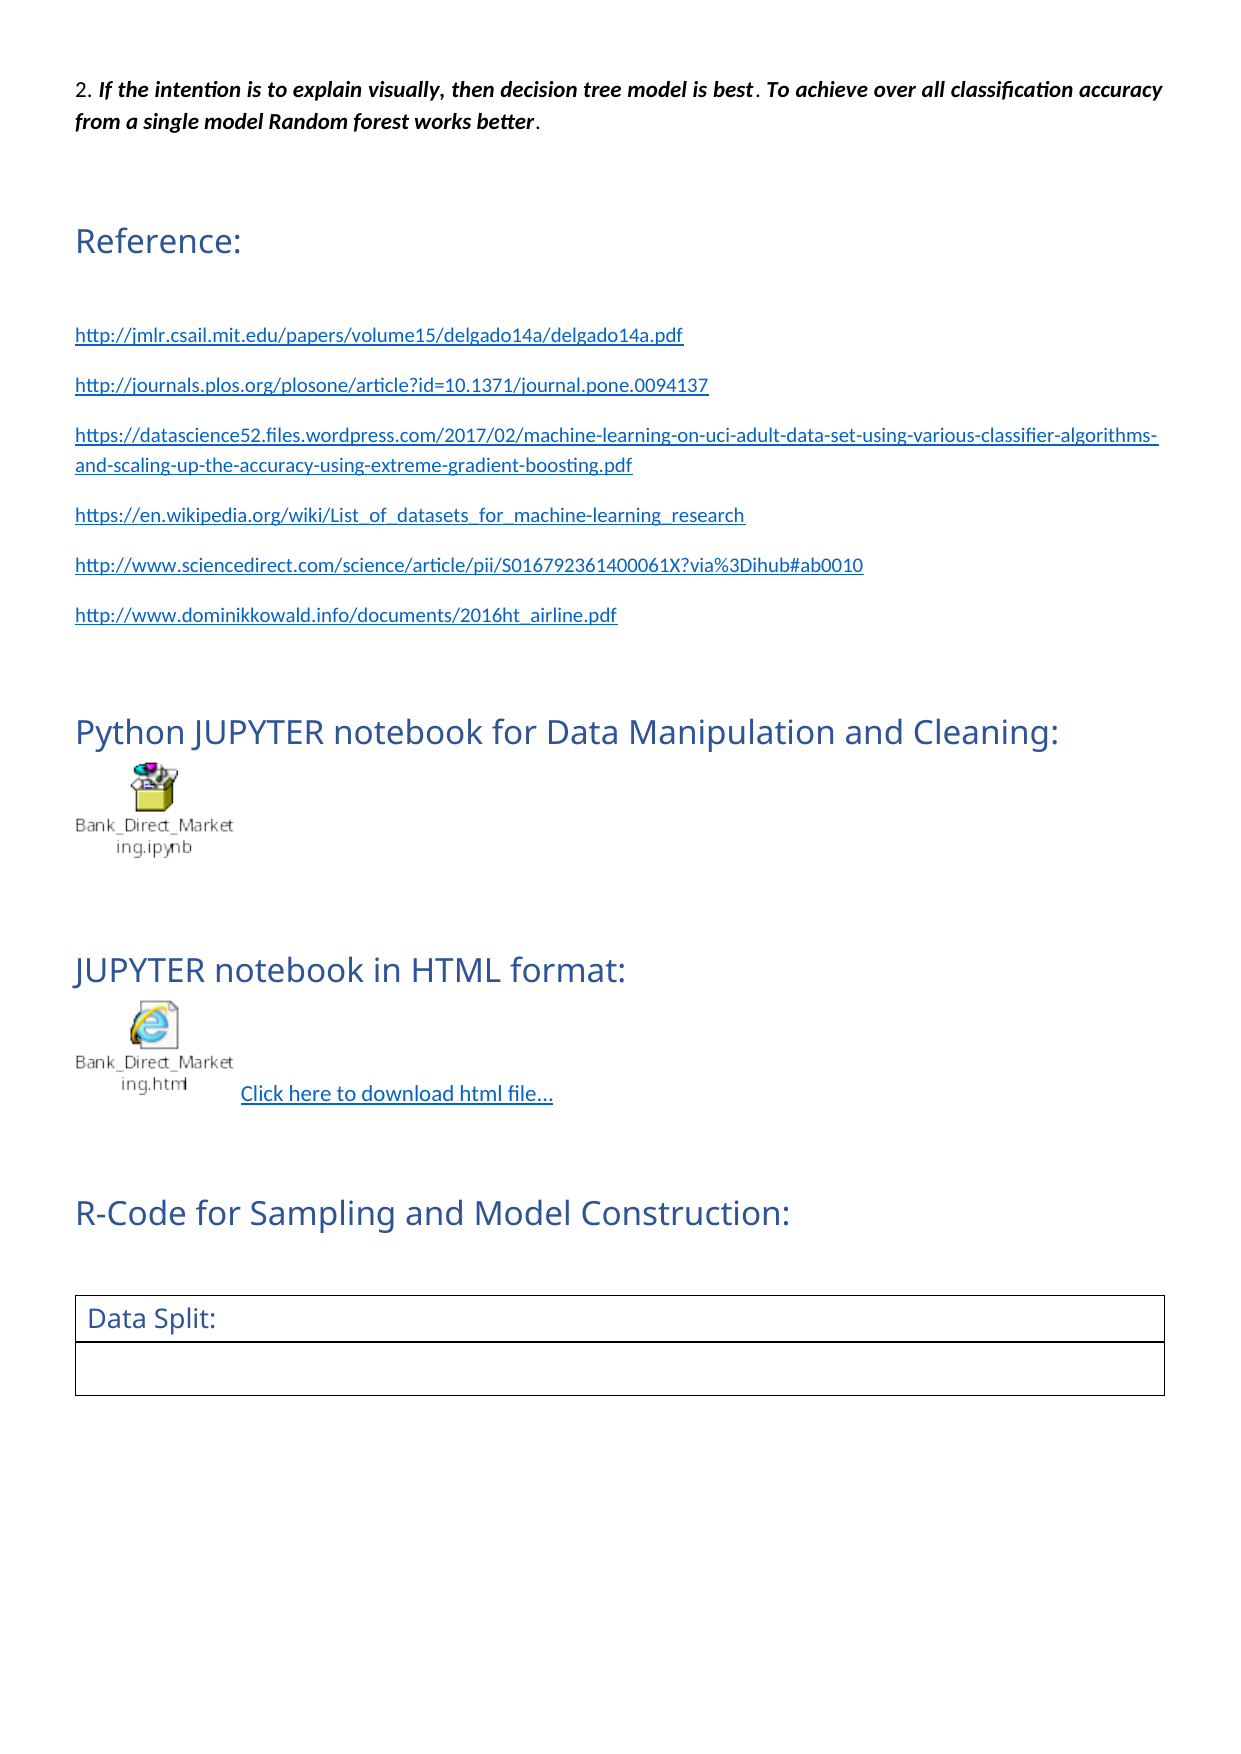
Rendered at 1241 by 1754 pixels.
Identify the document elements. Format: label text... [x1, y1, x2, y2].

text http://www.dominikkowald.info/documents/2016ht_airline.pdf [75, 602, 1165, 627]
subtitle Reference: [75, 217, 1165, 263]
subtitle JUPYTER notebook in HTML format: [75, 946, 1165, 992]
subtitle Python JUPYTER notebook for Data Manipulation and Cleaning: [75, 709, 1165, 754]
text https://en.wikipedia.org/wiki/List_of_datasets_for_machine-learning_research [75, 502, 1165, 527]
text https://datascience52.files.wordpress.com/2017/02/machine-learning-on-uci-adult-data-set-using-various-classifier-algorithms-and-scaling-up-the-accuracy-using-extreme-gradient-boosting.pdf [75, 423, 1165, 477]
subtitle R-Code for Sampling and Model Construction: [75, 1189, 1165, 1235]
table_cell [76, 1343, 1164, 1395]
text http://journals.plos.org/plosone/article?id=10.1371/journal.pone.0094137 [75, 373, 1165, 398]
text http://www.sciencedirect.com/science/article/pii/S016792361400061X?via%3Dihub#ab0010 [75, 552, 1165, 577]
text Click here to download html file… [75, 998, 1165, 1107]
text http://jmlr.csail.mit.edu/papers/volume15/delgado14a/delgado14a.pdf [75, 323, 1165, 348]
table_header Data Split: [76, 1296, 1164, 1341]
text 2. If the intention is to explain visually, then decision tree model is best. To achieve over all classification accuracy from a single model Random forest works better. [75, 75, 1165, 135]
